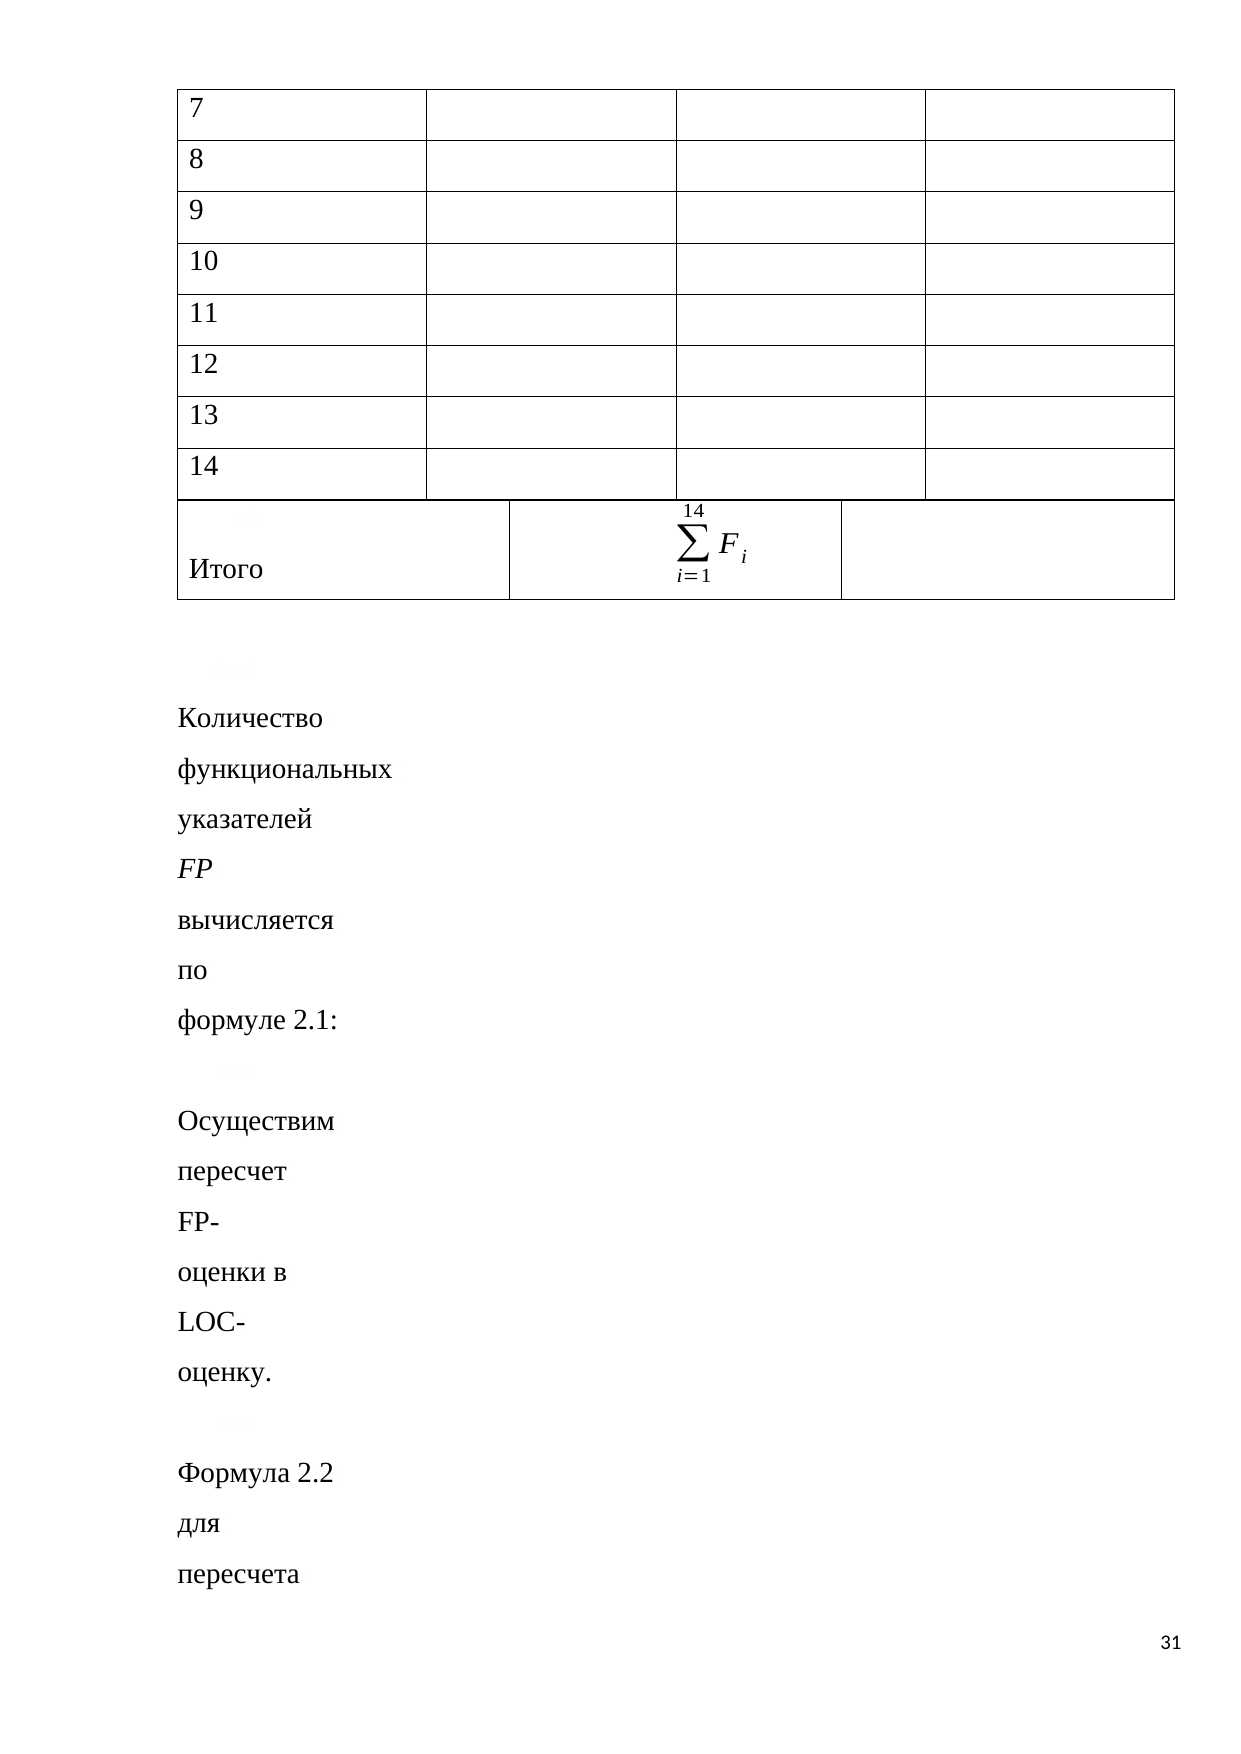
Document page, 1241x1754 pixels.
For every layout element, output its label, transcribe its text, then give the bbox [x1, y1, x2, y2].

table_cell [677, 192, 925, 242]
table_cell 10 [178, 244, 426, 294]
table_cell [677, 90, 925, 140]
table_cell [926, 192, 1174, 242]
table_cell [677, 449, 925, 499]
table_cell [427, 397, 676, 447]
table_cell 12 [178, 346, 426, 396]
table_cell [427, 295, 676, 345]
table_header [510, 501, 841, 599]
table_cell 14 [178, 449, 426, 499]
table_cell 7 [178, 90, 426, 140]
table_cell [677, 295, 925, 345]
table_cell 9 [178, 192, 426, 242]
table_cell [427, 449, 676, 499]
table_cell [427, 141, 676, 191]
table_cell [677, 141, 925, 191]
table_cell 11 [178, 295, 426, 345]
table_cell [926, 141, 1174, 191]
table_cell [926, 90, 1174, 140]
table_cell [427, 244, 676, 294]
table_cell [926, 244, 1174, 294]
table_cell [677, 346, 925, 396]
table_cell [677, 244, 925, 294]
table_header [842, 501, 1174, 599]
text делится Формула 2.2 технологий для становится пересчета непроцедурным из приспособлены FP в доступной LOC вариантов приведена мобильного ниже: [177, 1405, 1181, 1589]
table_cell [926, 397, 1174, 447]
table_cell [926, 449, 1174, 499]
text ставится Осуществим запуска пересчет основе FP-выводы оценки в первичный LOC-результаты оценку. [177, 1053, 1181, 1388]
table_header таблица Итого [178, 501, 509, 599]
table_cell 8 [178, 141, 426, 191]
table_cell [427, 90, 676, 140]
table_cell [926, 346, 1174, 396]
table_cell [926, 295, 1174, 345]
table_cell [427, 192, 676, 242]
table_cell 13 [178, 397, 426, 447]
text показатель Количество количество функциональных происходящее указателей actor FP типа вычисляется char по средств формуле 2.1: [177, 650, 1181, 1036]
table_cell [427, 346, 676, 396]
table_cell [677, 397, 925, 447]
